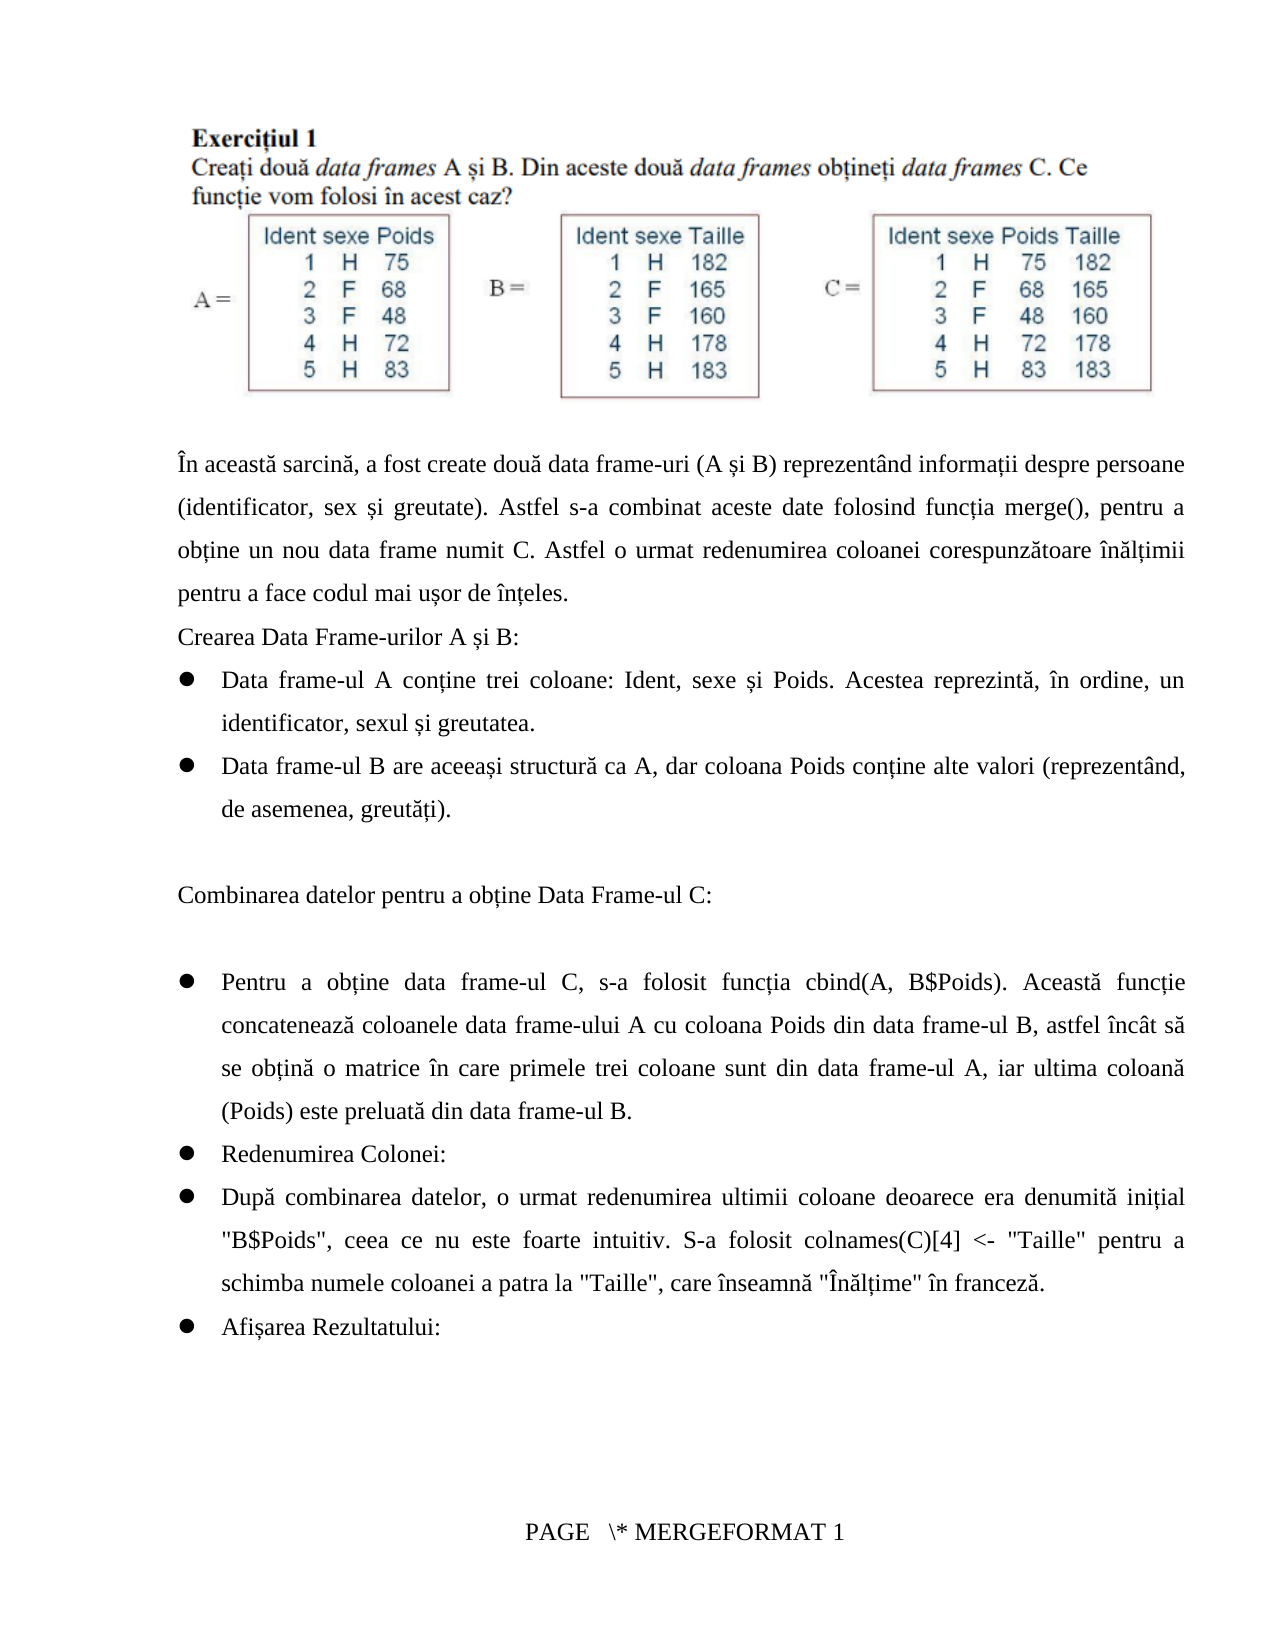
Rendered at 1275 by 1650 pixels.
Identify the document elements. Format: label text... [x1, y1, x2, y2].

text Crearea Data Frame-urilor A și B: [177, 622, 1186, 650]
text În această sarcină, a fost create două data frame-uri (A și B) reprezentând informații despre persoane (identificator, sex și greutate). Astfel s-a combinat aceste date folosind funcția merge(), pentru a obține un nou data frame numit C. Astfel o urmat redenumirea coloanei corespunzătoare înălțimii pentru a face codul mai ușor de înțeles. [177, 449, 1186, 607]
list Afișarea Rezultatului: [177, 1312, 1186, 1340]
list Redenumirea Colonei: [177, 1139, 1186, 1168]
list Data frame-ul B are aceeași structură ca A, dar coloana Poids conține alte valori (reprezentând, de asemenea, greutăți). [177, 751, 1186, 823]
text Combinarea datelor pentru a obține Data Frame-ul C: [177, 880, 1186, 909]
list După combinarea datelor, o urmat redenumirea ultimii coloane deoarece era denumită inițial "B$Poids", ceea ce nu este foarte intuitiv. S-a folosit colnames(C)[4] <- "Taille" pentru a schimba numele coloanei a patra la "Taille", care înseamnă "Înălțime" în franceză. [177, 1182, 1186, 1297]
list Pentru a obține data frame-ul C, s-a folosit funcția cbind(A, B$Poids). Această funcție concatenează coloanele data frame-ului A cu coloana Poids din data frame-ul B, astfel încât să se obțină o matrice în care primele trei coloane sunt din data frame-ul A, iar ultima coloană (Poids) este preluată din data frame-ul B. [177, 967, 1186, 1125]
list Data frame-ul A conține trei coloane: Ident, sexe și Poids. Acestea reprezintă, în ordine, un identificator, sexul și greutatea. [177, 665, 1186, 737]
picture [177, 118, 1186, 435]
